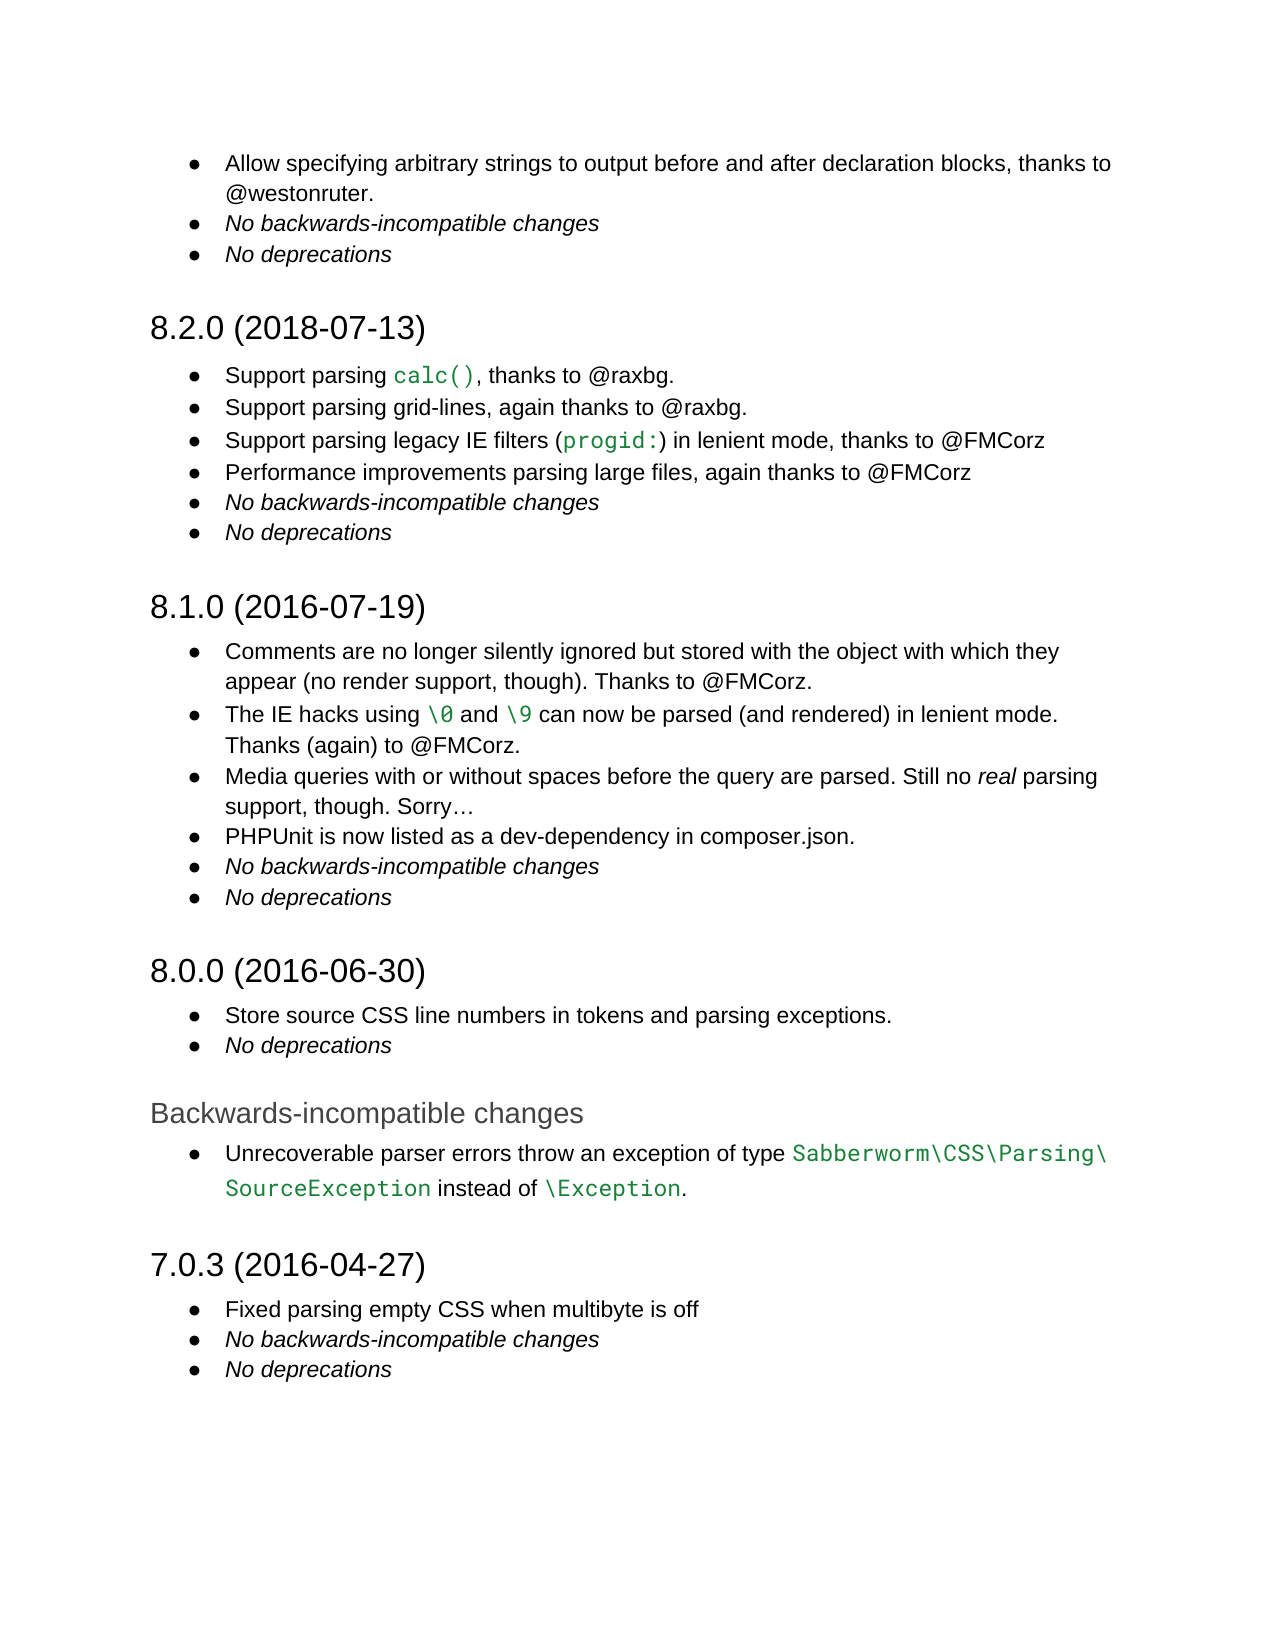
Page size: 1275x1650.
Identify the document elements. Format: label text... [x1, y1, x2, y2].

list Store source CSS line numbers in tokens and parsing exceptions. [187, 1002, 1125, 1028]
subtitle 8.2.0 (2018-07-13) [150, 308, 1125, 347]
subtitle 7.0.3 (2016-04-27) [150, 1244, 1125, 1283]
list No deprecations [187, 883, 1125, 910]
list PHPUnit is now listed as a dev-dependency in composer.json. [187, 823, 1125, 849]
list Performance improvements parsing large files, again thanks to @FMCorz [187, 459, 1125, 485]
list No deprecations [187, 241, 1125, 267]
list Unrecoverable parser errors throw an exception of type Sabberworm\CSS\Parsing\SourceException instead of \Exception. [187, 1138, 1125, 1203]
list No deprecations [187, 519, 1125, 546]
list No backwards-incompatible changes [187, 210, 1125, 237]
subtitle 8.0.0 (2016-06-30) [150, 951, 1125, 989]
list No backwards-incompatible changes [187, 1326, 1125, 1352]
list Comments are no longer silently ignored but stored with the object with which they appear (no render support, though). Thanks to @FMCorz. [187, 638, 1125, 694]
list Fixed parsing empty CSS when multibyte is off [187, 1296, 1125, 1322]
list Allow specifying arbitrary strings to output before and after declaration blocks, thanks to @westonruter. [187, 150, 1125, 207]
list No deprecations [187, 1032, 1125, 1059]
list No backwards-incompatible changes [187, 489, 1125, 515]
list No deprecations [187, 1356, 1125, 1382]
list Support parsing calc(), thanks to @raxbg. [187, 359, 1125, 389]
subtitle 8.1.0 (2016-07-19) [150, 587, 1125, 625]
subtitle Backwards-incompatible changes [150, 1096, 1125, 1129]
list Media queries with or without spaces before the query are parsed. Still no real parsing support, though. Sorry… [187, 763, 1125, 819]
list Support parsing legacy IE filters (progid:) in lenient mode, thanks to @FMCorz [187, 424, 1125, 454]
list No backwards-incompatible changes [187, 853, 1125, 879]
list The IE hacks using \0 and \9 can now be parsed (and rendered) in lenient mode. Thanks (again) to @FMCorz. [187, 698, 1125, 759]
list Support parsing grid-lines, again thanks to @raxbg. [187, 394, 1125, 420]
